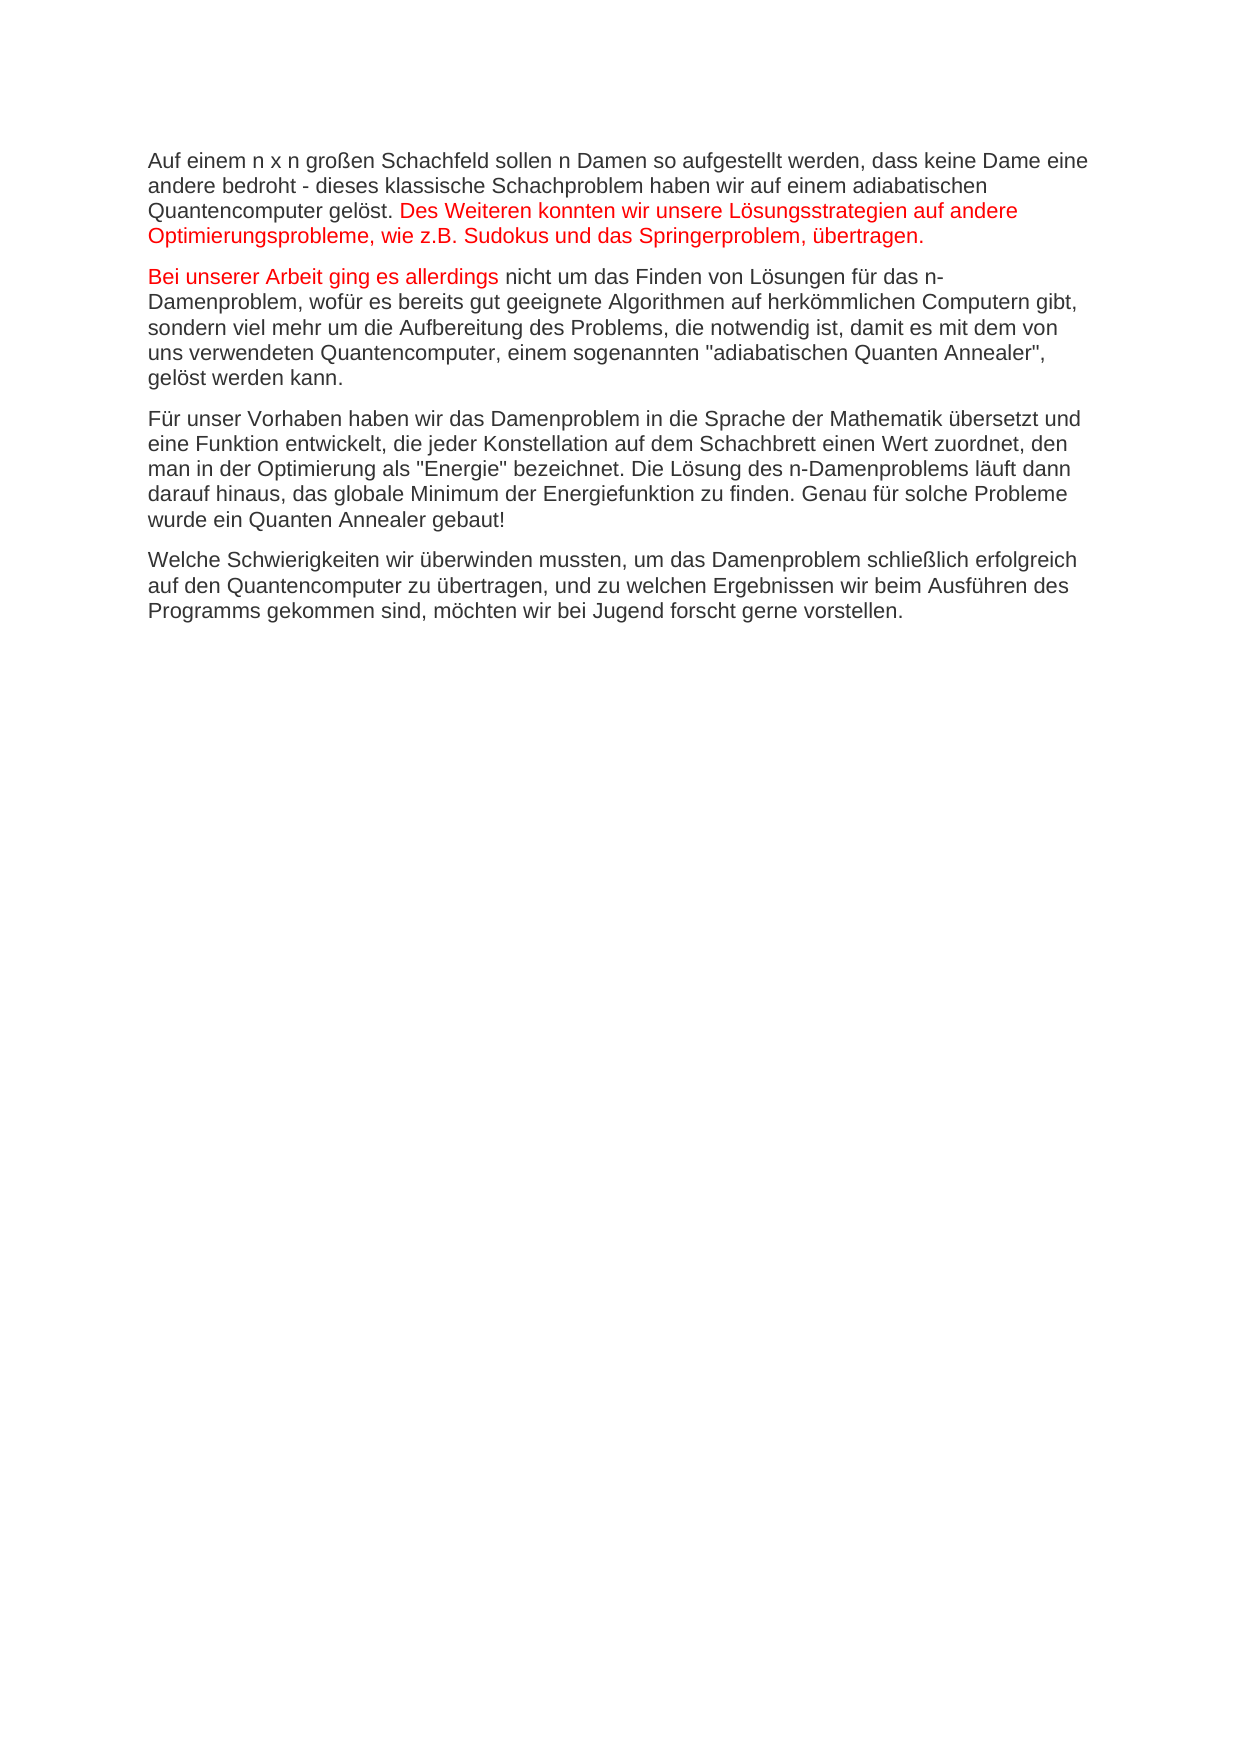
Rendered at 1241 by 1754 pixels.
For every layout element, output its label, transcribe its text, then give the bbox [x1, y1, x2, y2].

text Bei unserer Arbeit ging es allerdings nicht um das Finden von Lösungen für das n-Damenproblem, wofür es bereits gut geeignete Algorithmen auf herkömmlichen Computern gibt, sondern viel mehr um die Aufbereitung des Problems, die notwendig ist, damit es mit dem von uns verwendeten Quantencomputer, einem sogenannten "adiabatischen Quanten Annealer", gelöst werden kann. [148, 264, 1093, 390]
text Für unser Vorhaben haben wir das Damenproblem in die Sprache der Mathematik übersetzt und eine Funktion entwickelt, die jeder Konstellation auf dem Schachbrett einen Wert zuordnet, den man in der Optimierung als "Energie" bezeichnet. Die Lösung des n-Damenproblems läuft dann darauf hinaus, das globale Minimum der Energiefunktion zu finden. Genau für solche Probleme wurde ein Quanten Annealer gebaut! [148, 406, 1093, 532]
text Auf einem n x n großen Schachfeld sollen n Damen so aufgestellt werden, dass keine Dame eine andere bedroht - dieses klassische Schachproblem haben wir auf einem adiabatischen Quantencomputer gelöst. Des Weiteren konnten wir unsere Lösungsstrategien auf andere Optimierungsprobleme, wie z.B. Sudokus und das Springerproblem, übertragen. [148, 148, 1093, 248]
text Welche Schwierigkeiten wir überwinden mussten, um das Damenproblem schließlich erfolgreich auf den Quantencomputer zu übertragen, und zu welchen Ergebnissen wir beim Ausführen des Programms gekommen sind, möchten wir bei Jugend forscht gerne vorstellen. [148, 547, 1093, 623]
